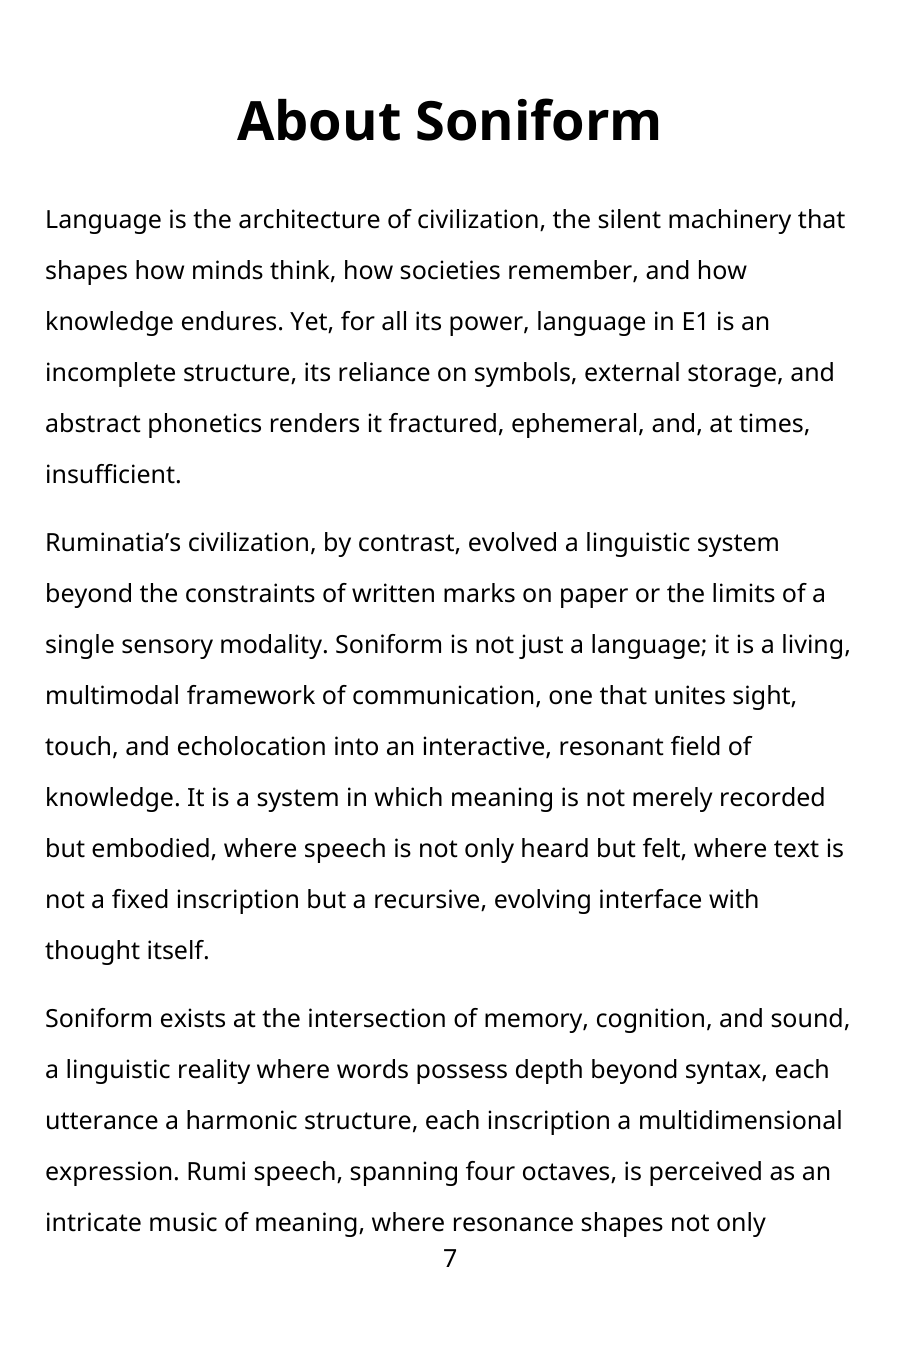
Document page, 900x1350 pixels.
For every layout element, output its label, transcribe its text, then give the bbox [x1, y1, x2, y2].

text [45, 1000, 855, 1239]
text Language is the architecture of civilization, the silent machinery that shapes how minds think, how societies remember, and how knowledge endures. Yet, for all its power, language in E1 is an incomplete structure, its reliance on symbols, external storage, and abstract phonetics renders it fractured, ephemeral, and, at times, insufficient. [45, 201, 855, 491]
subtitle About Soniform [45, 82, 855, 156]
text Ruminatia’s civilization, by contrast, evolved a linguistic system beyond the constraints of written marks on paper or the limits of a single sensory modality. Soniform is not just a language; it is a living, multimodal framework of communication, one that unites sight, touch, and echolocation into an interactive, resonant field of knowledge. It is a system in which meaning is not merely recorded but embodied, where speech is not only heard but felt, where text is not a fixed inscription but a recursive, evolving interface with thought itself. [45, 524, 855, 967]
